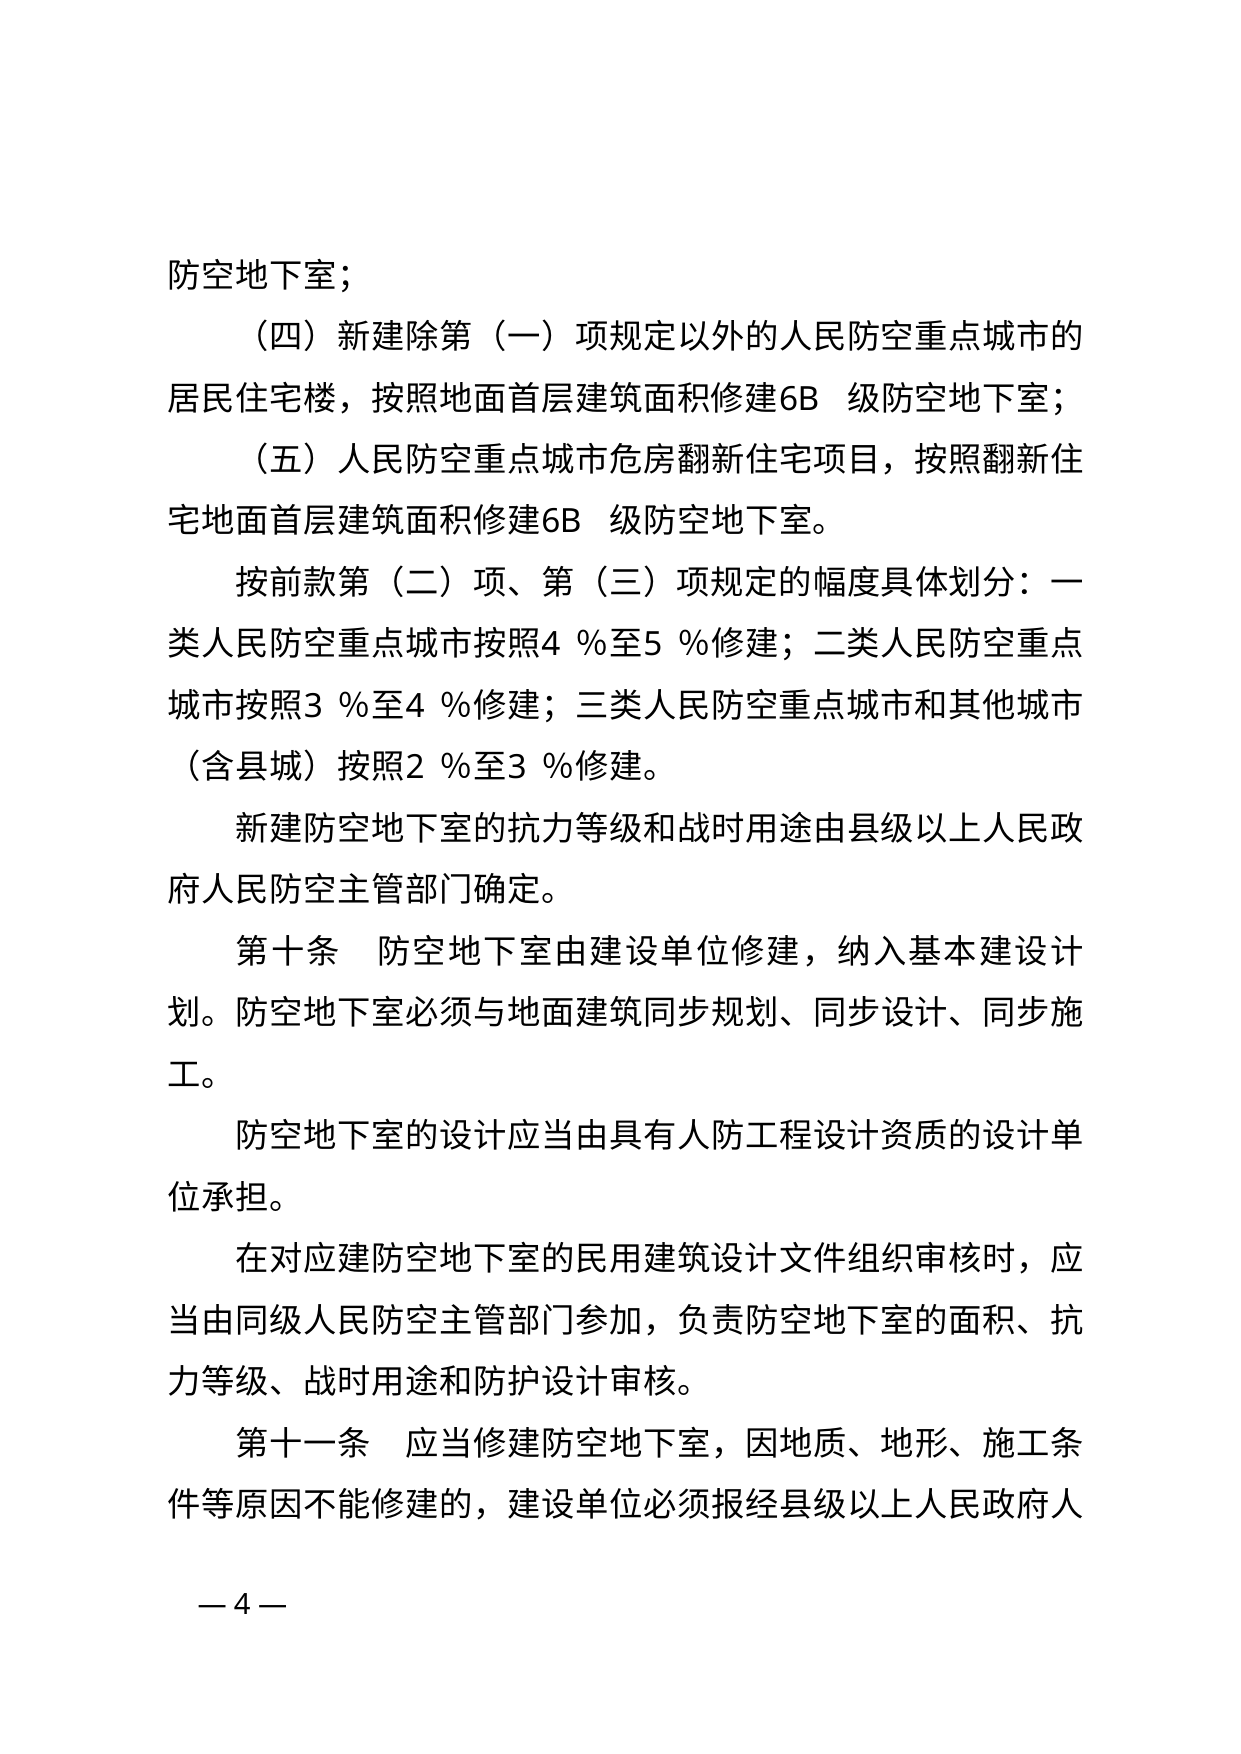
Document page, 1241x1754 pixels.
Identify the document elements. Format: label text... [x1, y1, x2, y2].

text （五）人民防空重点城市危房翻新住宅项目，按照翻新住宅地面首层建筑面积修建6B级防空地下室。 [168, 426, 1084, 549]
text （四）新建除第（一）项规定以外的人民防空重点城市的居民住宅楼，按照地面首层建筑面积修建6B级防空地下室； [168, 303, 1084, 426]
text 在对应建防空地下室的民用建筑设计文件组织审核时，应当由同级人民防空主管部门参加，负责防空地下室的面积、抗力等级、战时用途和防护设计审核。 [168, 1225, 1084, 1410]
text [168, 242, 1084, 303]
text 第十条 防空地下室由建设单位修建，纳入基本建设计划。防空地下室必须与地面建筑同步规划、同步设计、同步施工。 [168, 918, 1084, 1102]
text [168, 1410, 1084, 1533]
text 按前款第（二）项、第（三）项规定的幅度具体划分：一类人民防空重点城市按照4％至5％修建；二类人民防空重点城市按照3％至4％修建；三类人民防空重点城市和其他城市（含县城）按照2％至3％修建。 [168, 549, 1084, 795]
text 新建防空地下室的抗力等级和战时用途由县级以上人民政府人民防空主管部门确定。 [168, 795, 1084, 918]
text 防空地下室的设计应当由具有人防工程设计资质的设计单位承担。 [168, 1102, 1084, 1225]
